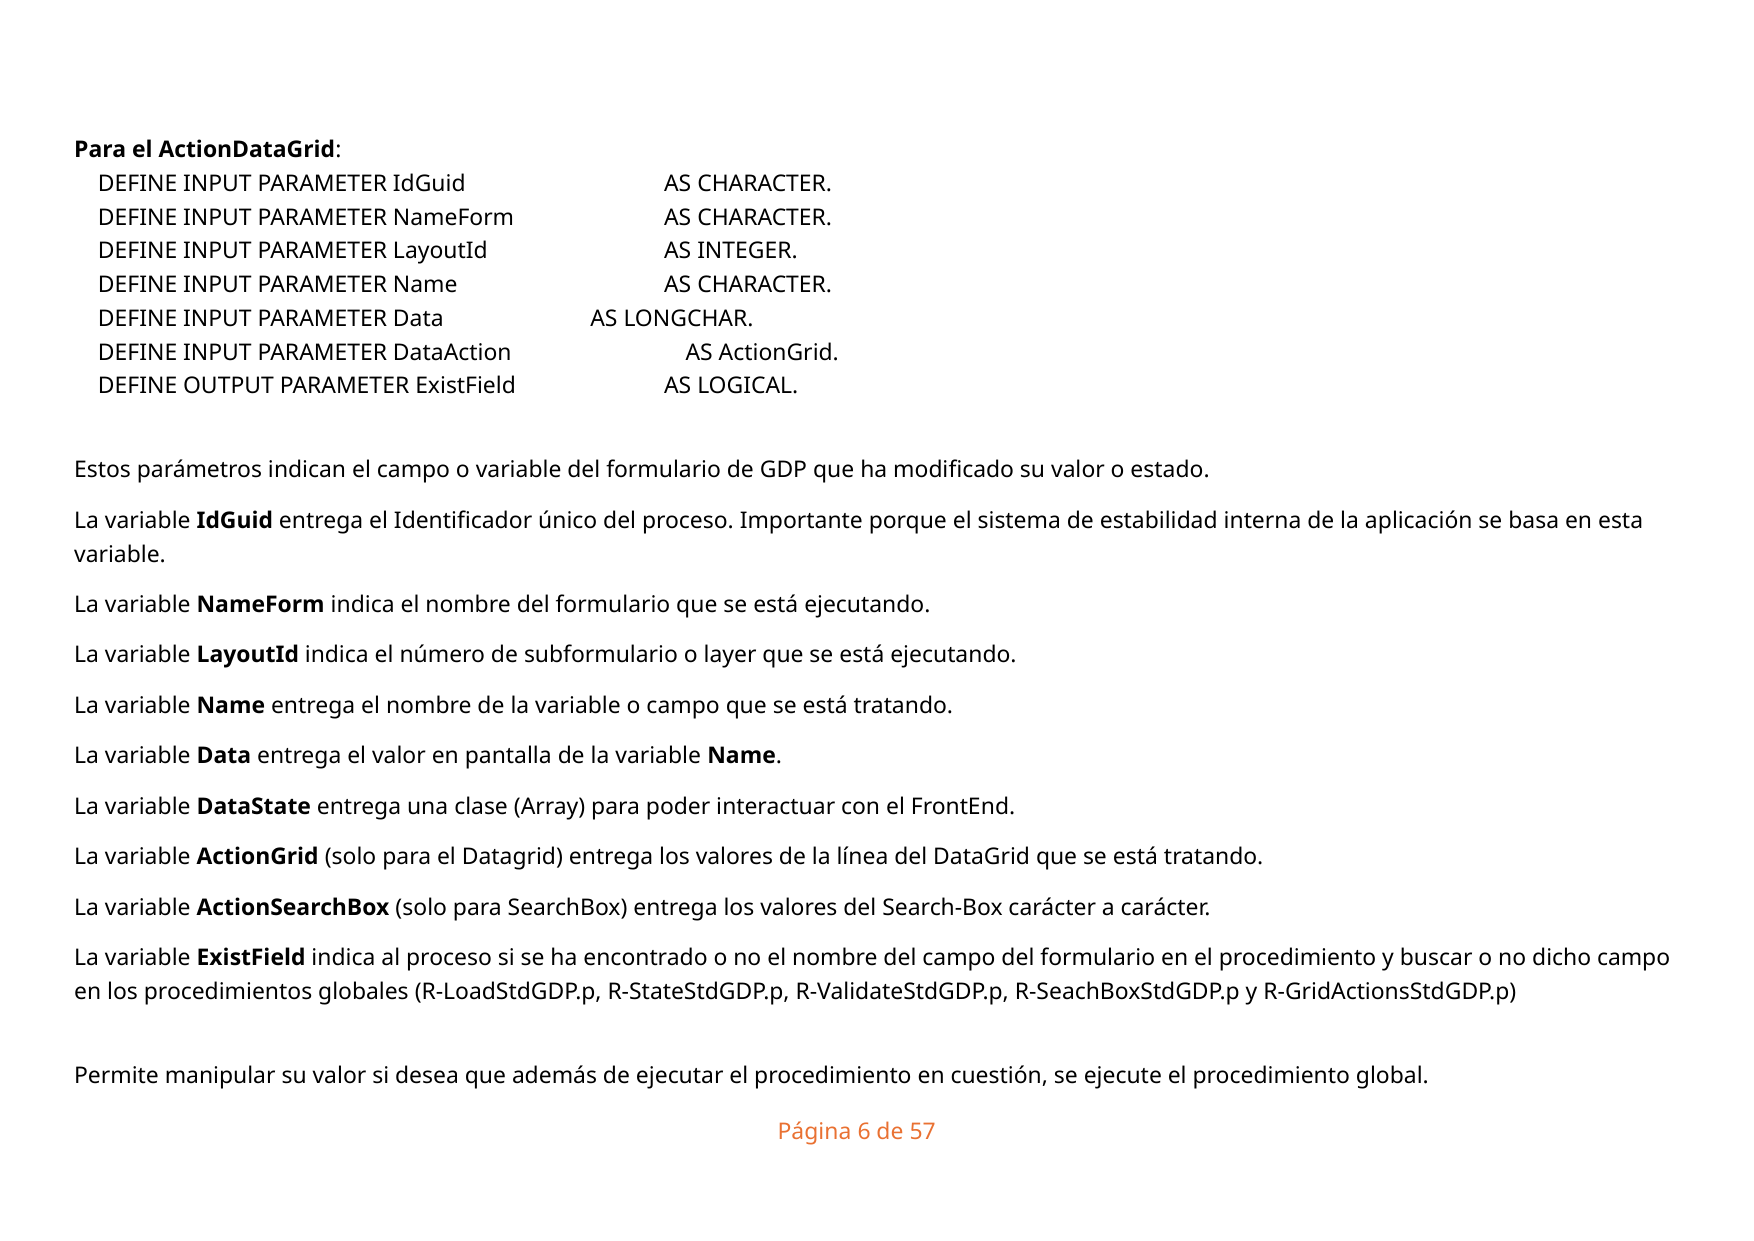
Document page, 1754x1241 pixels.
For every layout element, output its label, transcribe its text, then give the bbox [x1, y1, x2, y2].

text La variable LayoutId indica el número de subformulario o layer que se está ejecutando. [74, 638, 1698, 669]
text Permite manipular su valor si desea que además de ejecutar el procedimiento en cuestión, se ejecute el procedimiento global. [74, 1059, 1698, 1090]
text La variable IdGuid entrega el Identificador único del proceso. Importante porque el sistema de estabilidad interna de la aplicación se basa en esta variable. [74, 504, 1698, 569]
text Para el ActionDataGrid: [74, 133, 1698, 164]
text La variable ActionSearchBox (solo para SearchBox) entrega los valores del Search-Box carácter a carácter. [74, 890, 1698, 922]
text DEFINE INPUT PARAMETER Data AS LONGCHAR. [74, 302, 1698, 333]
text La variable Name entrega el nombre de la variable o campo que se está tratando. [74, 689, 1698, 720]
text La variable Data entrega el valor en pantalla de la variable Name. [74, 739, 1698, 770]
text DEFINE INPUT PARAMETER IdGuid AS CHARACTER. [74, 167, 1698, 198]
text La variable ExistField indica al proceso si se ha encontrado o no el nombre del campo del formulario en el procedimiento y buscar o no dicho campo en los procedimientos globales (R-LoadStdGDP.p, R-StateStdGDP.p, R-ValidateStdGDP.p, R-SeachBoxStdGDP.p y R-GridActionsStdGDP.p) [74, 941, 1698, 1006]
text La variable NameForm indica el nombre del formulario que se está ejecutando. [74, 588, 1698, 619]
text DEFINE INPUT PARAMETER DataAction AS ActionGrid. [74, 335, 1698, 367]
text DEFINE OUTPUT PARAMETER ExistField AS LOGICAL. [74, 369, 1698, 400]
text DEFINE INPUT PARAMETER Name AS CHARACTER. [74, 268, 1698, 299]
text La variable ActionGrid (solo para el Datagrid) entrega los valores de la línea del DataGrid que se está tratando. [74, 840, 1698, 871]
text DEFINE INPUT PARAMETER LayoutId AS INTEGER. [74, 234, 1698, 265]
text La variable DataState entrega una clase (Array) para poder interactuar con el FrontEnd. [74, 789, 1698, 821]
text DEFINE INPUT PARAMETER NameForm AS CHARACTER. [74, 200, 1698, 232]
text Estos parámetros indican el campo o variable del formulario de GDP que ha modificado su valor o estado. [74, 453, 1698, 484]
